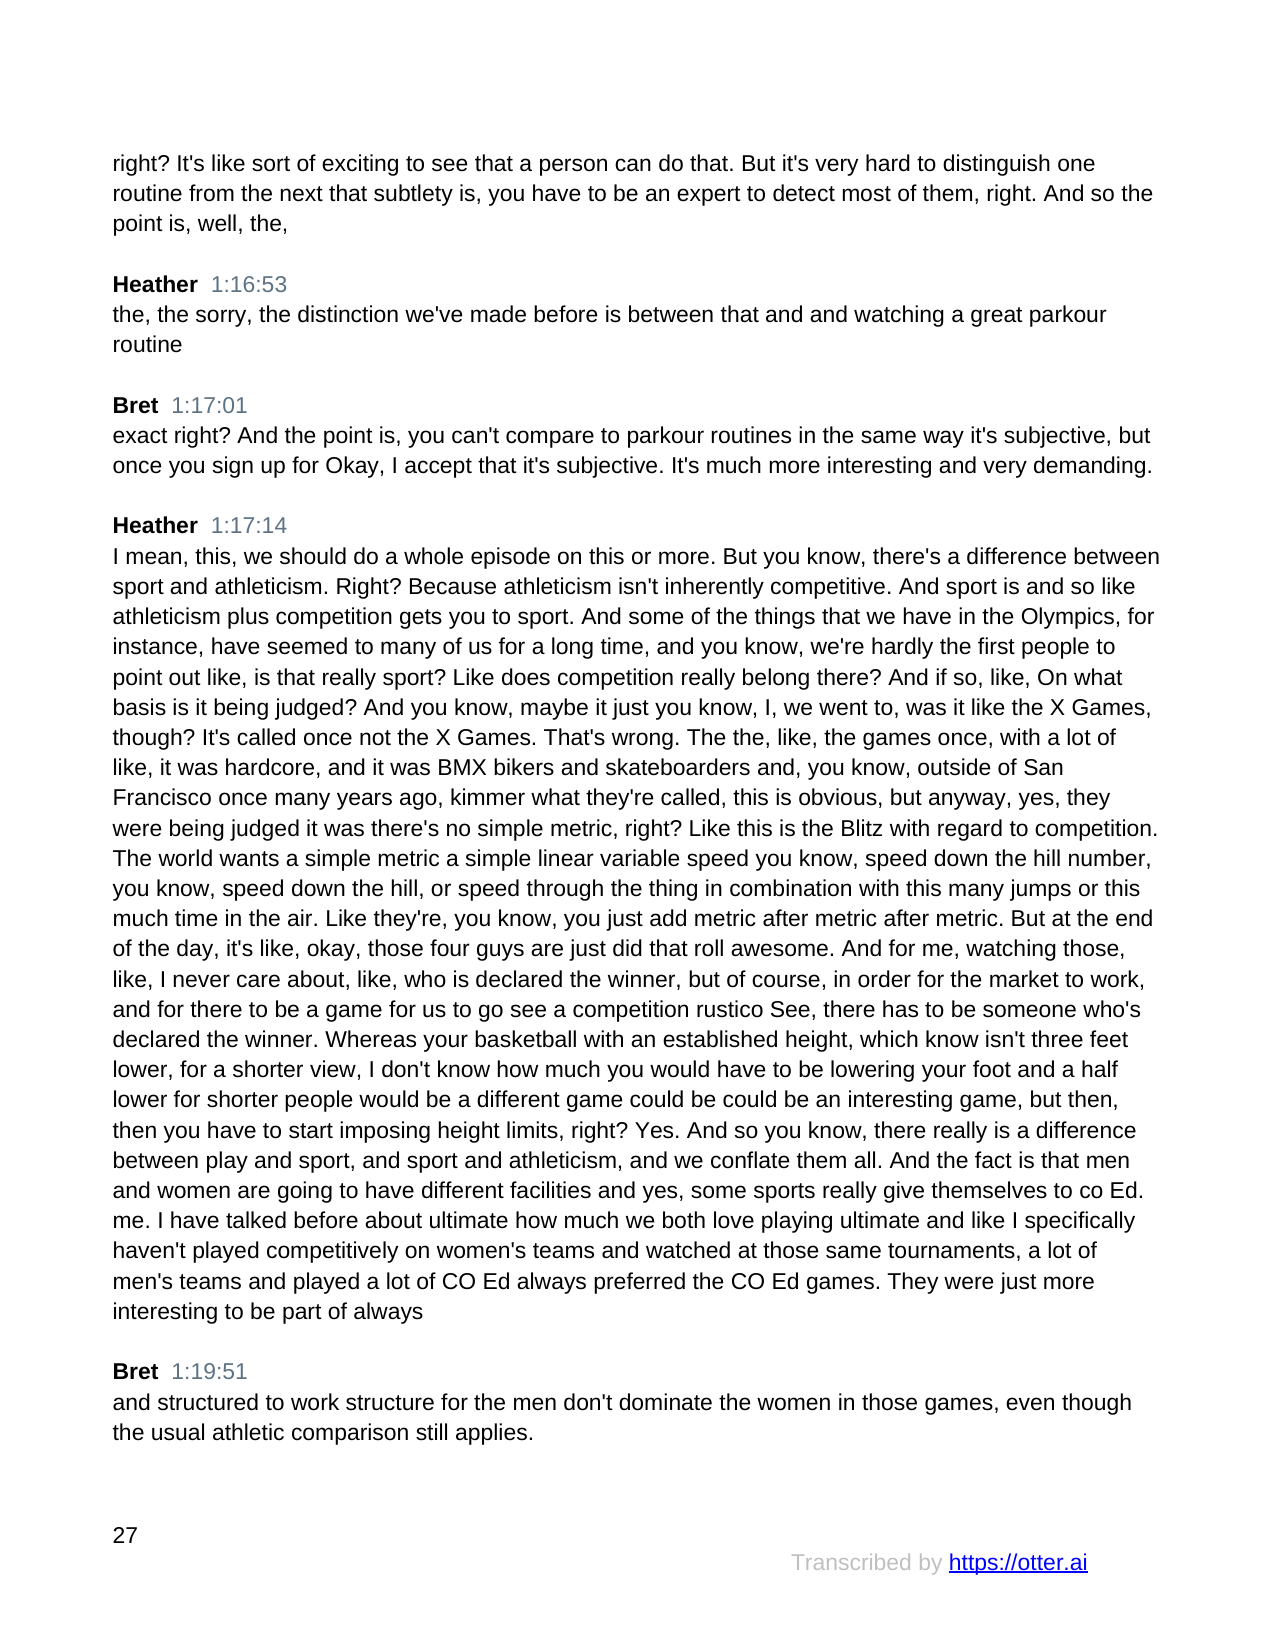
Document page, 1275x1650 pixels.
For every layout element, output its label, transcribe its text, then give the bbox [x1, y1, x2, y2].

text Bret 1:19:51 [112, 1358, 1162, 1385]
text Heather 1:17:14 [112, 512, 1162, 539]
text Heather 1:16:53 [112, 271, 1162, 297]
text and structured to work structure for the men don't dominate the women in those games, even though the usual athletic comparison still applies. [112, 1388, 1162, 1445]
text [112, 150, 1162, 237]
text the, the sorry, the distinction we've made before is between that and and watching a great parkour routine [112, 301, 1162, 358]
text I mean, this, we should do a whole episode on this or more. But you know, there's a difference between sport and athleticism. Right? Because athleticism isn't inherently competitive. And sport is and so like athleticism plus competition gets you to sport. And some of the things that we have in the Olympics, for instance, have seemed to many of us for a long time, and you know, we're hardly the first people to point out like, is that really sport? Like does competition really belong there? And if so, like, On what basis is it being judged? And you know, maybe it just you know, I, we went to, was it like the X Games, though? It's called once not the X Games. That's wrong. The the, like, the games once, with a lot of like, it was hardcore, and it was BMX bikers and skateboarders and, you know, outside of San Francisco once many years ago, kimmer what they're called, this is obvious, but anyway, yes, they were being judged it was there's no simple metric, right? Like this is the Blitz with regard to competition. The world wants a simple metric a simple linear variable speed you know, speed down the hill number, you know, speed down the hill, or speed through the thing in combination with this many jumps or this much time in the air. Like they're, you know, you just add metric after metric after metric. But at the end of the day, it's like, okay, those four guys are just did that roll awesome. And for me, watching those, like, I never care about, like, who is declared the winner, but of course, in order for the market to work, and for there to be a game for us to go see a competition rustico See, there has to be someone who's declared the winner. Whereas your basketball with an established height, which know isn't three feet lower, for a shorter view, I don't know how much you would have to be lowering your foot and a half lower for shorter people would be a different game could be could be an interesting game, but then, then you have to start imposing height limits, right? Yes. And so you know, there really is a difference between play and sport, and sport and athleticism, and we conflate them all. And the fact is that men and women are going to have different facilities and yes, some sports really give themselves to co Ed. me. I have talked before about ultimate how much we both love playing ultimate and like I specifically haven't played competitively on women's teams and watched at those same tournaments, a lot of men's teams and played a lot of CO Ed always preferred the CO Ed games. They were just more interesting to be part of always [112, 543, 1162, 1324]
text Bret 1:17:01 [112, 392, 1162, 418]
text exact right? And the point is, you can't compare to parkour routines in the same way it's subjective, but once you sign up for Okay, I accept that it's subjective. It's much more interesting and very demanding. [112, 422, 1162, 478]
